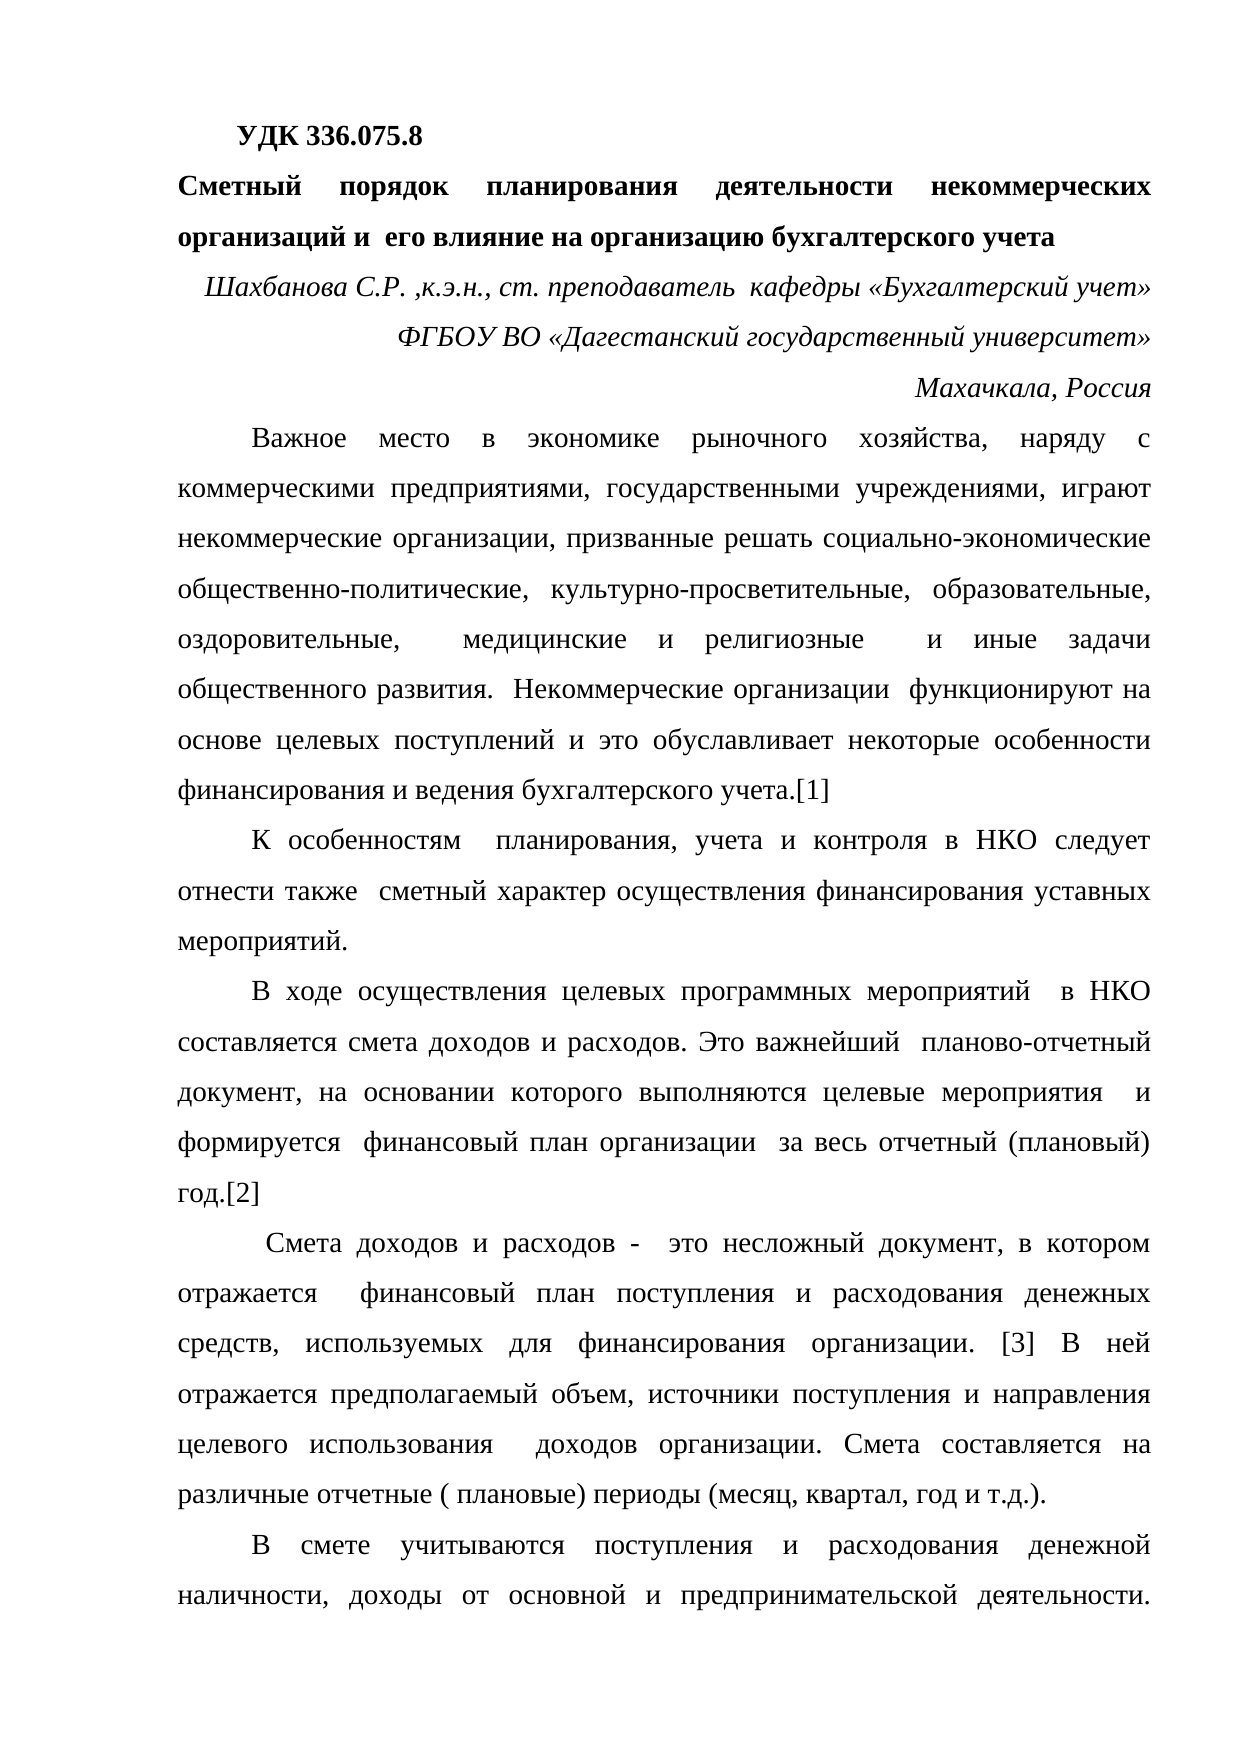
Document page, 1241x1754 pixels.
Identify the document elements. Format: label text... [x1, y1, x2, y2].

text В ходе осуществления целевых программных мероприятий в НКО составляется смета доходов и расходов. Это важнейший планово-отчетный документ, на основании которого выполняются целевые мероприятия и формируется финансовый план организации за весь отчетный (плановый) год.[2] [177, 973, 1152, 1208]
text Махачкала, Россия [177, 370, 1152, 403]
text Смета доходов и расходов - это несложный документ, в котором отражается финансовый план поступления и расходования денежных средств, используемых для финансирования организации. [3] В ней отражается предполагаемый объем, источники поступления и направления целевого использования доходов организации. Смета составляется на различные отчетные ( плановые) периоды (месяц, квартал, год и т.д.). [177, 1225, 1152, 1510]
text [177, 1527, 1152, 1611]
text Шахбанова С.Р. ,к.э.н., ст. преподаватель кафедры «Бухгалтерский учет» ФГБОУ ВО «Дагестанский государственный университет» [177, 269, 1152, 353]
text Важное место в экономике рыночного хозяйства, наряду с коммерческими предприятиями, государственными учреждениями, играют некоммерческие организации, призванные решать социально-экономические общественно-политические, культурно-просветительные, образовательные, оздоровительные, медицинские и религиозные и иные задачи общественного развития. Некоммерческие организации функционируют на основе целевых поступлений и это обуславливает некоторые особенности финансирования и ведения бухгалтерского учета.[1] [177, 420, 1152, 806]
text Сметный порядок планирования деятельности некоммерческих организаций и его влияние на организацию бухгалтерского учета [177, 168, 1152, 252]
text УДК 336.075.8 [177, 118, 1152, 152]
text К особенностям планирования, учета и контроля в НКО следует отнести также сметный характер осуществления финансирования уставных мероприятий. [177, 822, 1152, 957]
